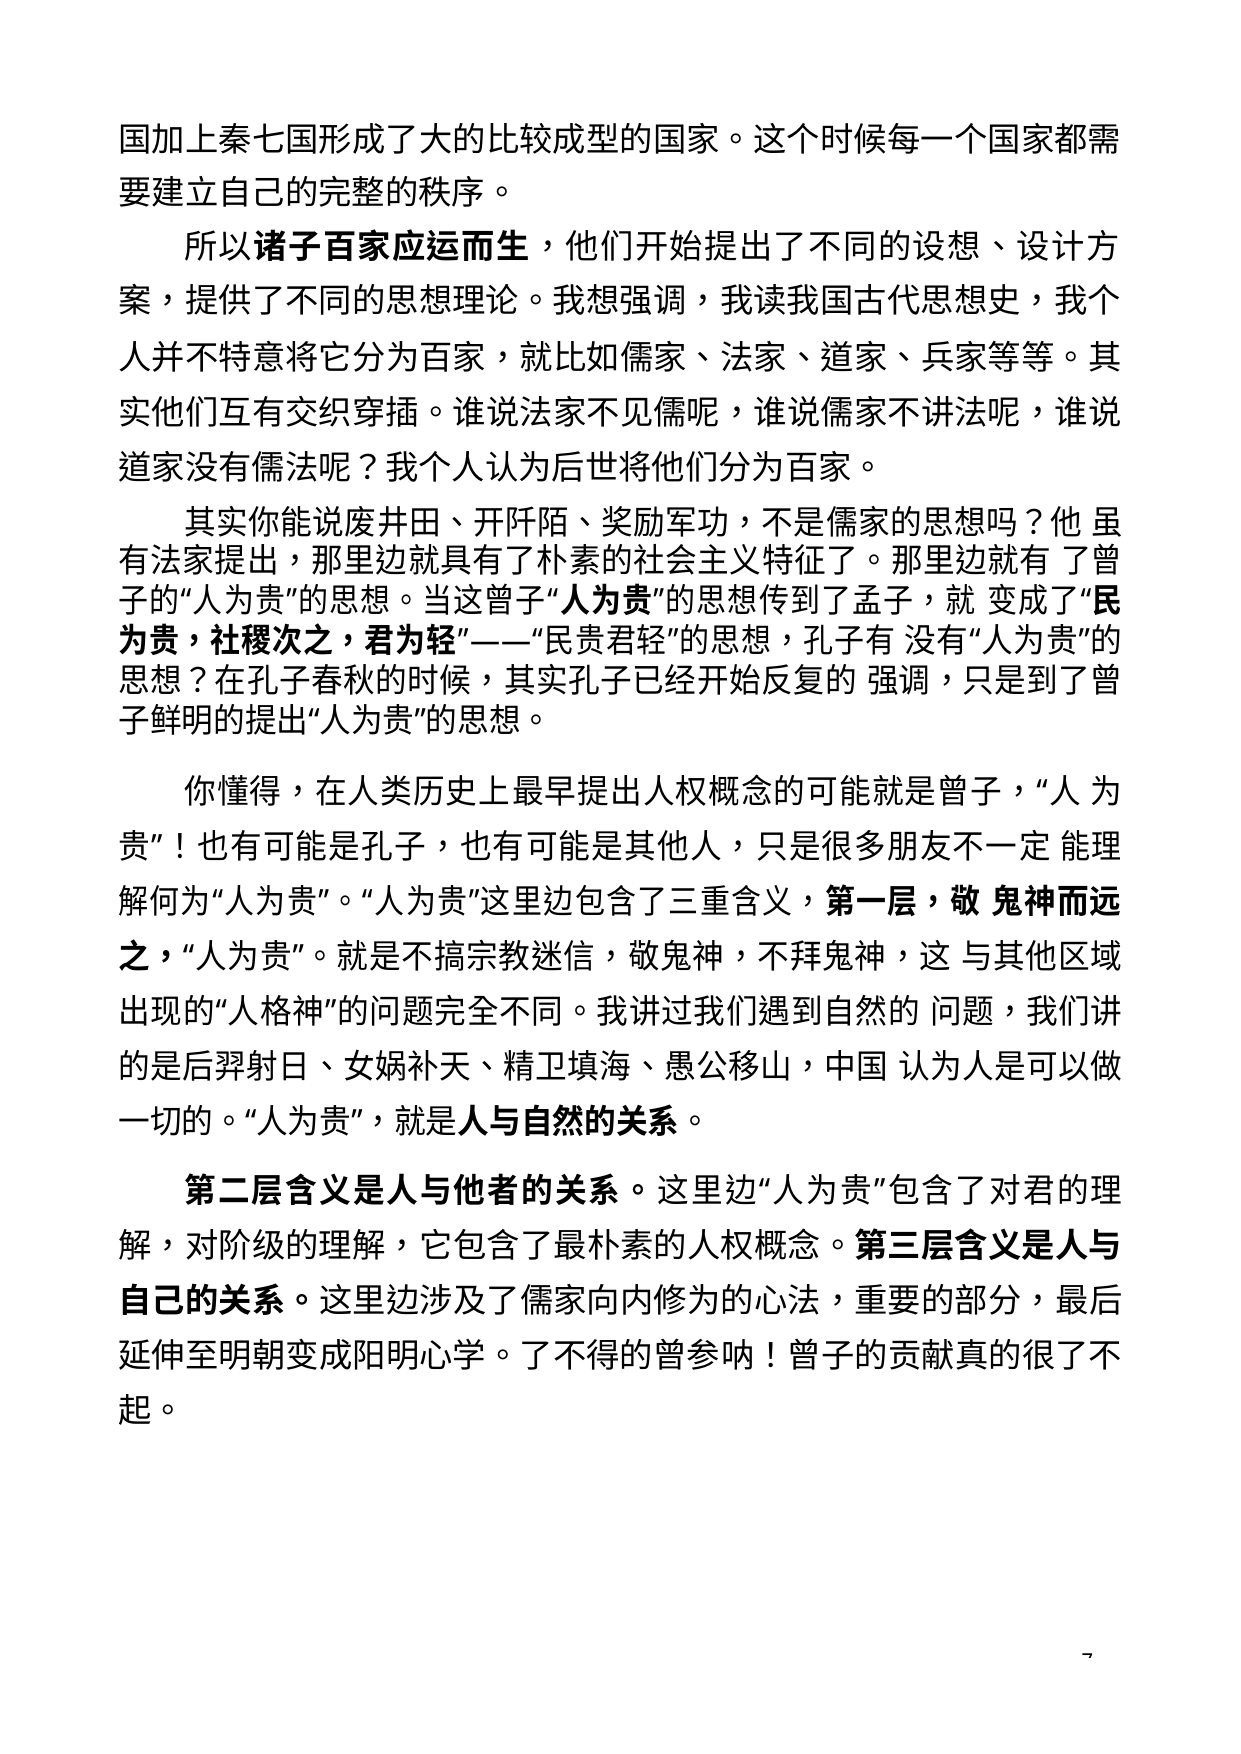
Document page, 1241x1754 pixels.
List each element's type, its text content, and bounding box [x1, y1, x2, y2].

text 要建立自⼰的完整的秩序。 [118, 160, 518, 215]
text 国加上秦七国形成了⼤的比较成型的国家。这个时候每⼀个国家都需 [118, 114, 1122, 160]
text ⼈并不特意将它分为百家，就比如儒家、法家、道家、兵家等等。其 实他们互有交织穿插。谁说法家不见儒呢，谁说儒家不讲法呢，谁说 道家没有儒法呢？我个⼈认为后世将他们分为百家。 [118, 325, 1122, 490]
text 所以诸⼦百家应运⽽⽣，他们开始提出了不同的设想、设计⽅ [184, 222, 1134, 268]
text 第⼆层含义是⼈与他者的关系。这里边“⼈为贵”包含了对君的理 解，对阶级的理解，它包含了最朴素的⼈权概念。第三层含义是⼈与 自⼰的关系。这里边涉及了儒家向内修为的⼼法，重要的部分，最后 延伸⾄明朝变成阳明⼼学。了不得的曾参呐！曾⼦的贡献真的很了不 起。 [118, 1159, 1122, 1434]
text 你懂得，在⼈类历史上最早提出⼈权概念的可能就是曾⼦，“⼈ 为贵”！也有可能是孔⼦，也有可能是其他⼈，只是很多朋友不⼀定 能理解何为“⼈为贵”。“⼈为贵”这里边包含了三重含义，第⼀层，敬 鬼神⽽远之，“⼈为贵”。就是不搞宗教迷信，敬鬼神，不拜鬼神，这 与其他区域出现的“⼈格神”的问题完全不同。我讲过我们遇到自然的 问题，我们讲的是后羿射日、⼥娲补天、精卫填海、愚公移⼭，中国 认为⼈是可以做⼀切的。“⼈为贵”，就是⼈与自然的关系。 [118, 759, 1123, 1144]
text 其实你能说废井田、开阡陌、奖励军功，不是儒家的思想吗？他 虽有法家提出，那里边就具有了朴素的社会主义特征了。那里边就有 了曾⼦的“⼈为贵”的思想。当这曾⼦“⼈为贵”的思想传到了孟⼦，就 变成了“⺠为贵，社稷次之，君为轻”——“民贵君轻”的思想，孔⼦有 没有“⼈为贵”的思想？在孔⼦春秋的时候，其实孔⼦已经开始反复的 强调，只是到了曾⼦鲜明的提出“⼈为贵”的思想。 [118, 502, 1123, 742]
text 案，提供了不同的思想理论。我想强调，我读我国古代思想史，我个 [118, 268, 1122, 324]
